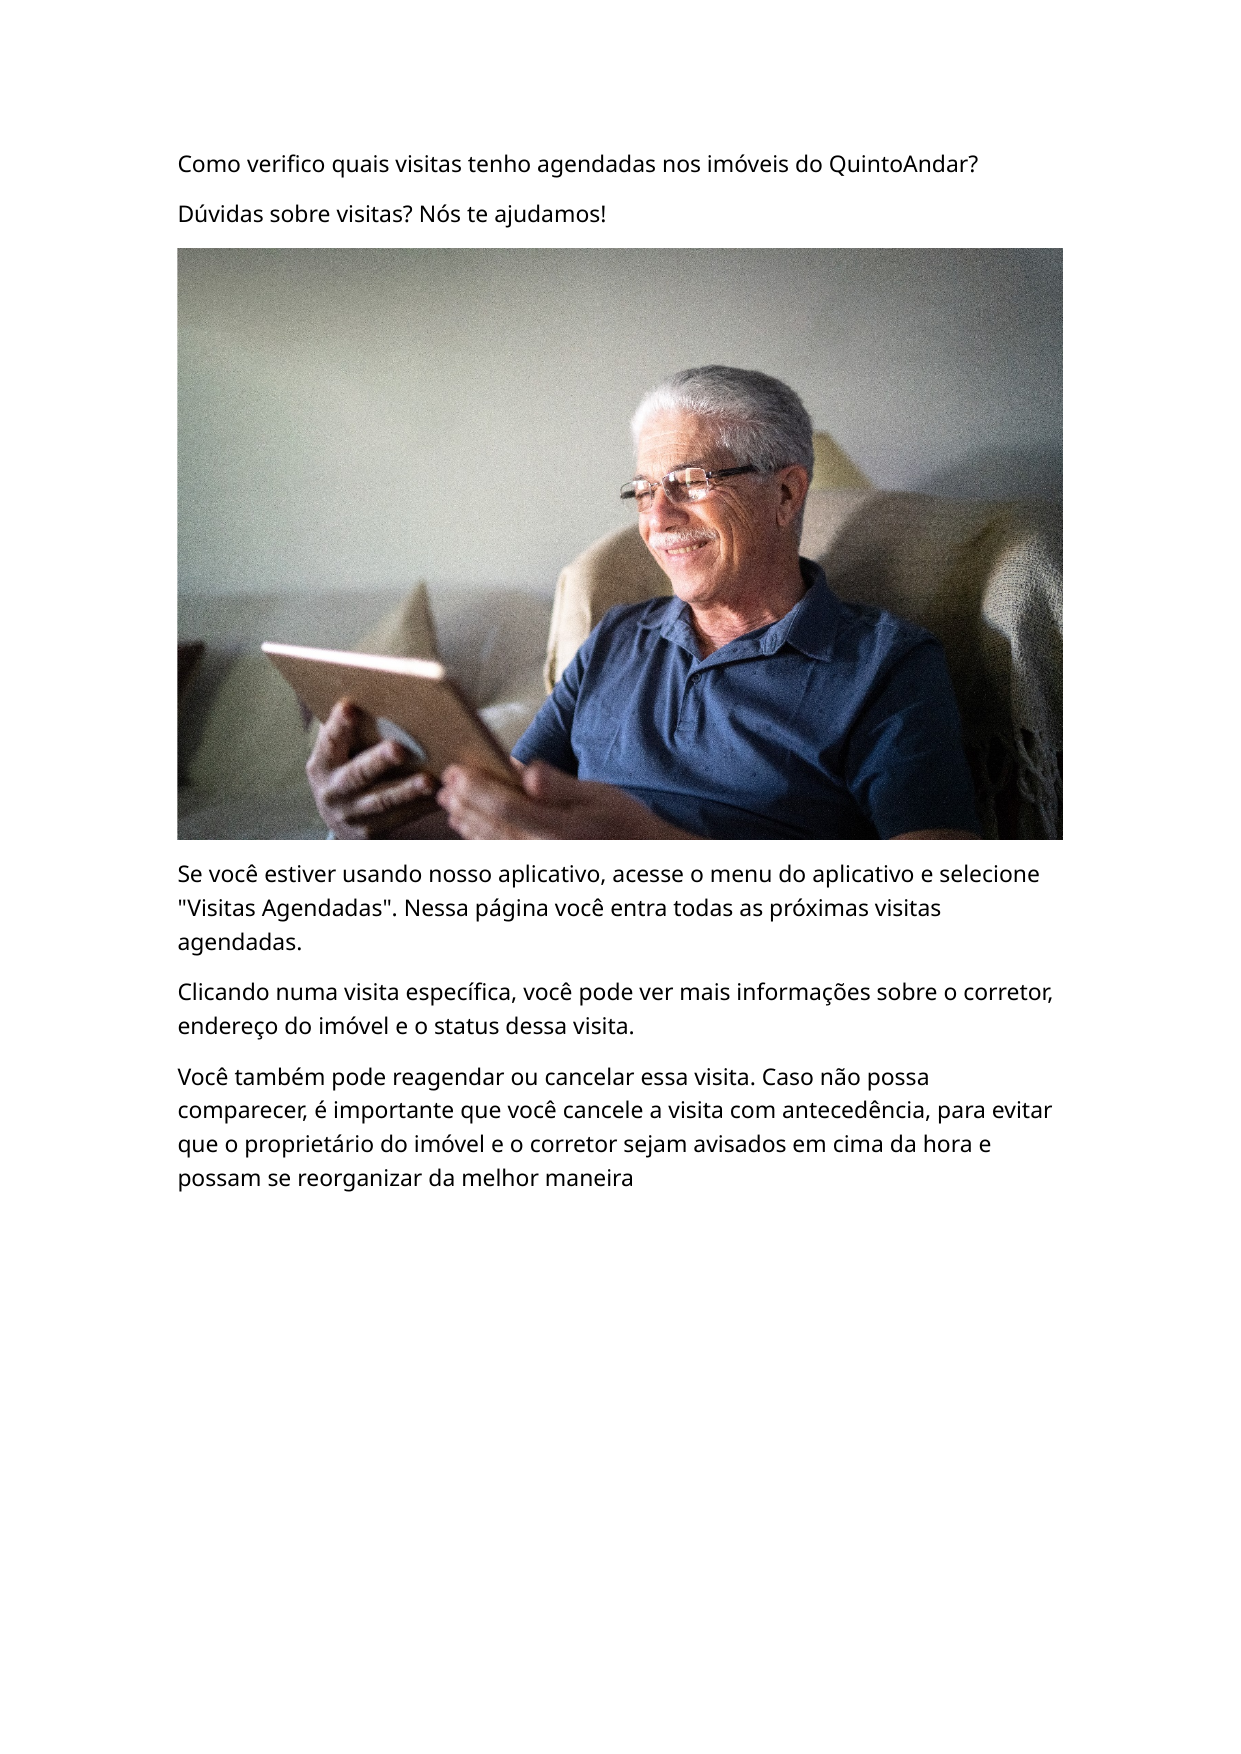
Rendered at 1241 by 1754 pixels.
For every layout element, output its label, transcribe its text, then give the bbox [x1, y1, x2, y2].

text Dúvidas sobre visitas? Nós te ajudamos! [177, 198, 1063, 229]
text Se você estiver usando nosso aplicativo, acesse o menu do aplicativo e selecione "Visitas Agendadas". Nessa página você entra todas as próximas visitas agendadas. [177, 858, 1063, 957]
picture [177, 248, 1063, 840]
text Clicando numa visita específica, você pode ver mais informações sobre o corretor, endereço do imóvel e o status dessa visita. [177, 976, 1063, 1041]
text Você também pode reagendar ou cancelar essa visita. Caso não possa comparecer, é importante que você cancele a visita com antecedência, para evitar que o proprietário do imóvel e o corretor sejam avisados em cima da hora e possam se reorganizar da melhor maneira [177, 1061, 1063, 1193]
text Como verifico quais visitas tenho agendadas nos imóveis do QuintoAndar? [177, 148, 1063, 179]
